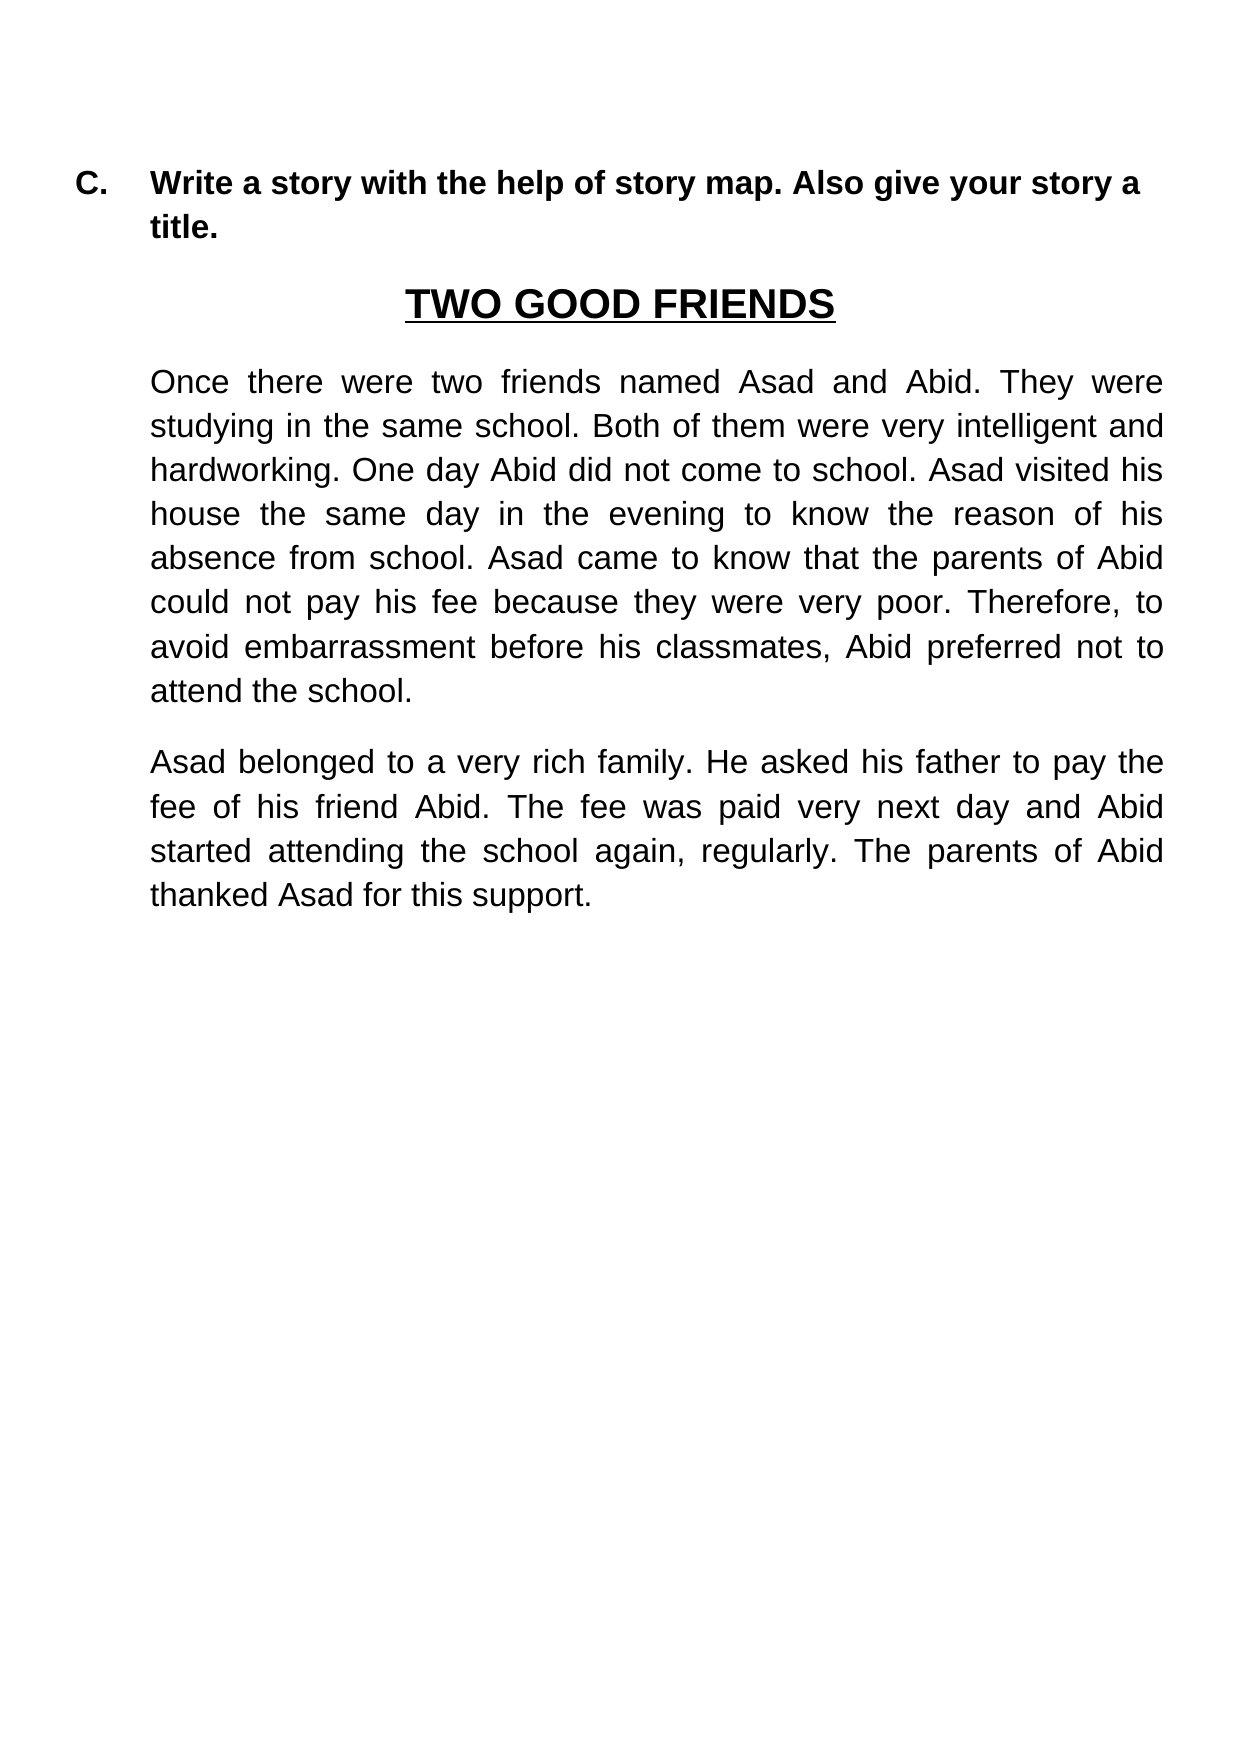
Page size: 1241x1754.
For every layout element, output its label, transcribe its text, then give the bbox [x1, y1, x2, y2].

text Asad belonged to a very rich family. He asked his father to pay the fee of his friend Abid. The fee was paid very next day and Abid started attending the school again, regularly. The parents of Abid thanked Asad for this support. [75, 743, 1165, 913]
text TWO GOOD FRIENDS [75, 279, 1165, 327]
text C. Write a story with the help of story map. Also give your story a title. [75, 163, 1165, 246]
text Once there were two friends named Asad and Abid. They were studying in the same school. Both of them were very intelligent and hardworking. One day Abid did not come to school. Asad visited his house the same day in the evening to know the reason of his absence from school. Asad came to know that the parents of Abid could not pay his fee because they were very poor. Therefore, to avoid embarrassment before his classmates, Abid preferred not to attend the school. [75, 362, 1165, 709]
